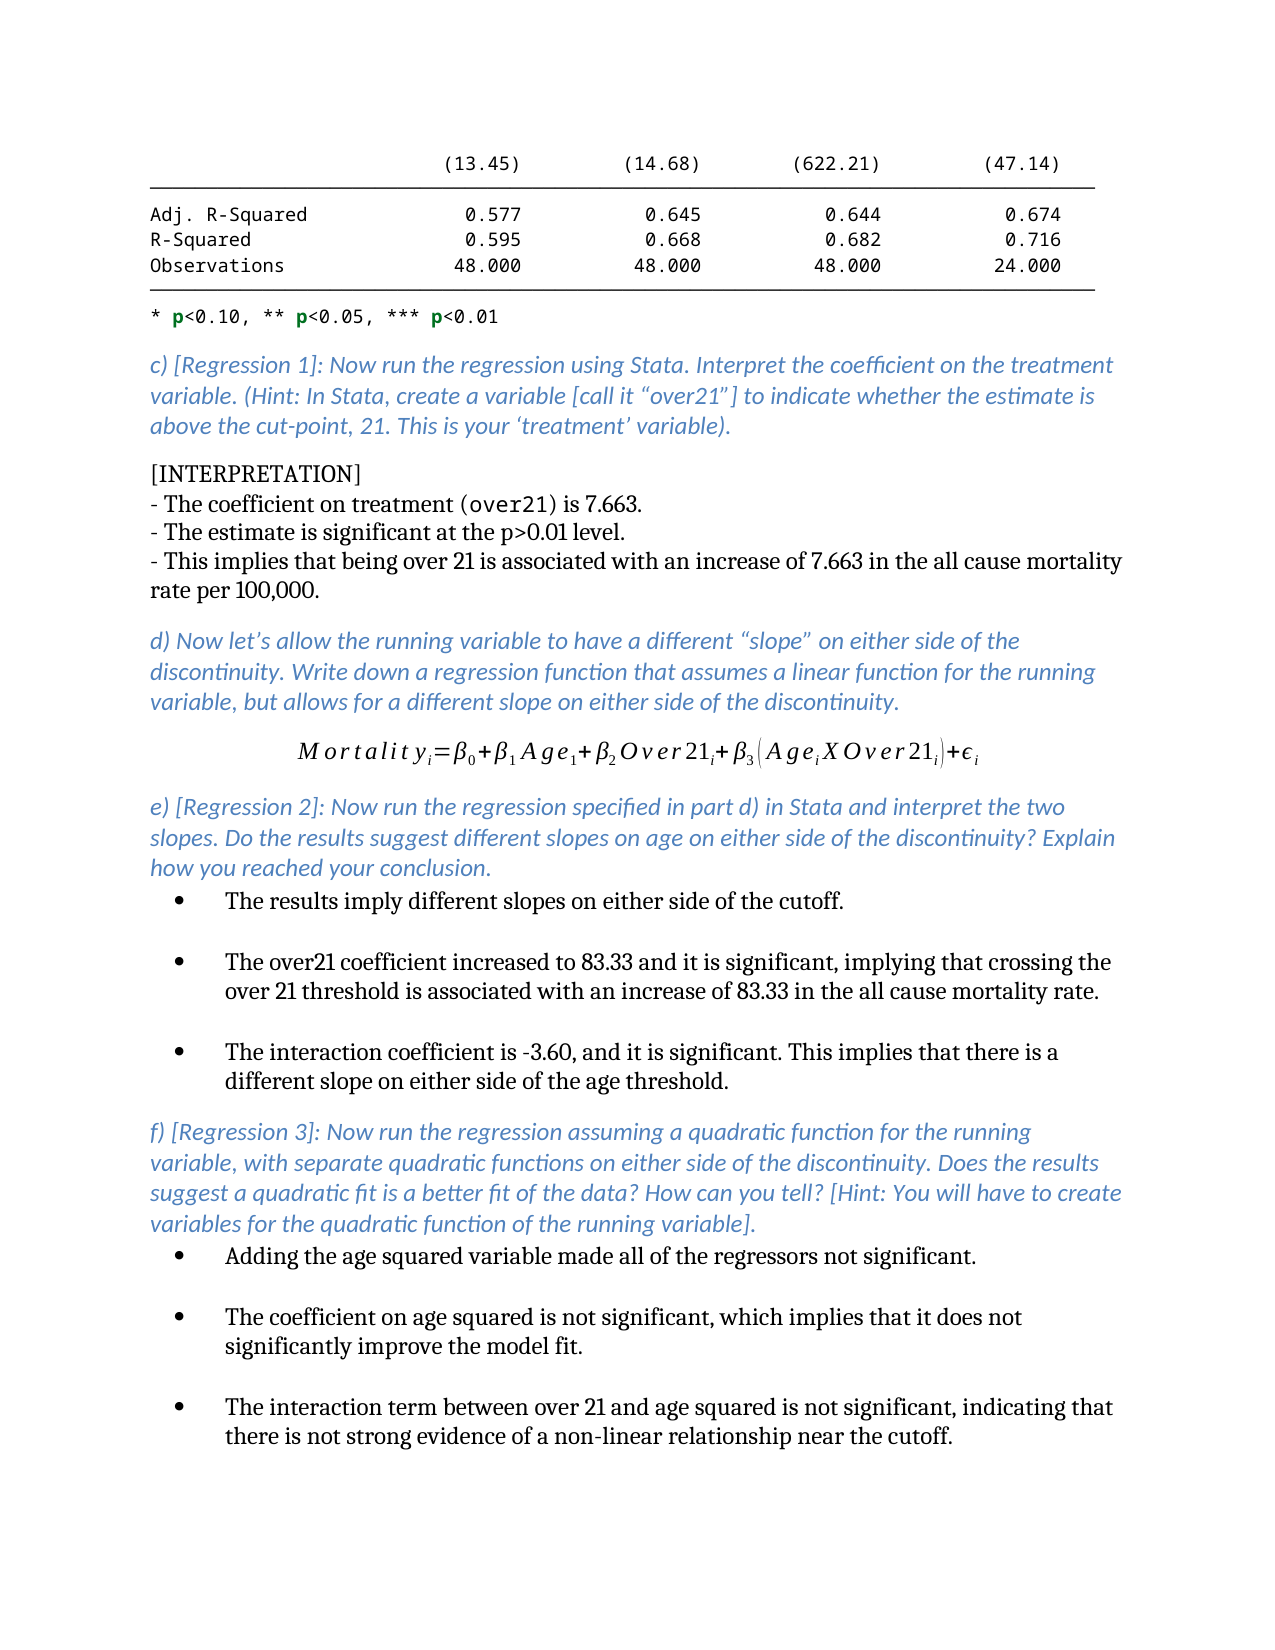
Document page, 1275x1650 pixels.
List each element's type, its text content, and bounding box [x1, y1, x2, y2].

subtitle c) [Regression 1]: Now run the regression using Stata. Interpret the coefficient on the treatment variable. (Hint: In Stata, create a variable [call it “over21”] to indicate whether the estimate is above the cut-point, 21. This is your ‘treatment’ variable). [150, 349, 1125, 441]
list Adding the age squared variable made all of the regressors not significant. [175, 1242, 1125, 1299]
list The coefficient on age squared is not significant, which implies that it does not significantly improve the model fit. [175, 1303, 1125, 1389]
list The interaction coefficient is -3.60, and it is significant. This implies that there is a different slope on either side of the age threshold. [175, 1038, 1125, 1095]
text [INTERPRETATION] - The coefficient on treatment (over21) is 7.663. - The estimate is significant at the p>0.01 level. - This implies that being over 21 is associated with an increase of 7.663 in the all cause mortality rate per 100,000. [150, 460, 1125, 604]
list The interaction term between over 21 and age squared is not significant, indicating that there is not strong evidence of a non-linear relationship near the cutoff. [175, 1393, 1125, 1451]
subtitle f) [Regression 3]: Now run the regression assuming a quadratic function for the running variable, with separate quadratic functions on either side of the discontinuity. Does the results suggest a quadratic fit is a better fit of the data? How can you tell? [Hint: You will have to create variables for the quadratic function of the running variable]. [150, 1116, 1125, 1238]
subtitle e) [Regression 2]: Now run the regression specified in part d) in Stata and interpret the two slopes. Do the results suggest different slopes on age on either side of the discontinuity? Explain how you reached your conclusion. [150, 791, 1125, 883]
list The over21 coefficient increased to 83.33 and it is significant, implying that crossing the over 21 threshold is associated with an increase of 83.33 in the all cause mortality rate. [175, 948, 1125, 1034]
list The results imply different slopes on either side of the cutoff. [175, 887, 1125, 944]
subtitle d) Now let’s allow the running variable to have a different “slope” on either side of the discontinuity. Write down a regression function that assumes a linear function for the running variable, but allows for a different slope on either side of the discontinuity. [150, 625, 1125, 717]
